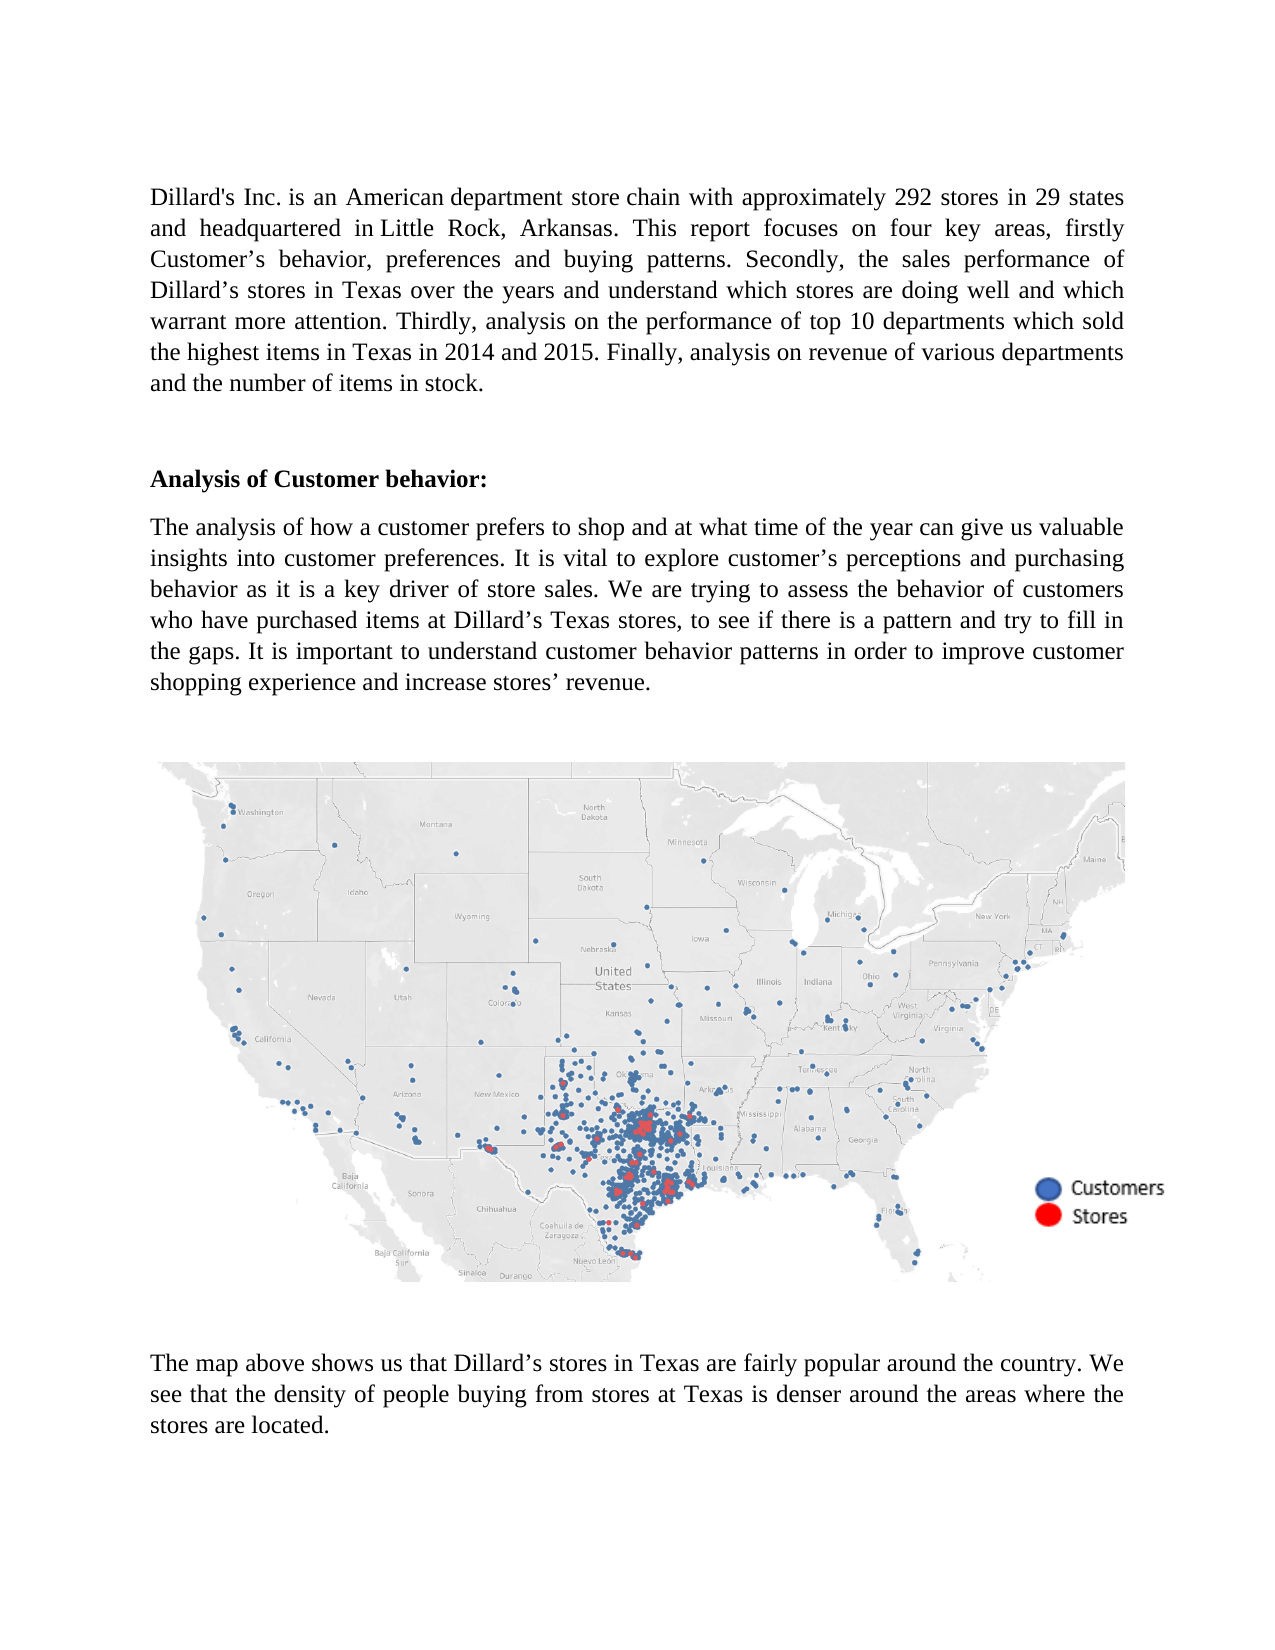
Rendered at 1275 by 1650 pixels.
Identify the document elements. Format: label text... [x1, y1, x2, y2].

text Analysis of Customer behavior: [150, 464, 1125, 493]
text Dillard's Inc. is an American department store chain with approximately 292 stores in 29 states and headquartered in Little Rock, Arkansas. This report focuses on four key areas, firstly Customer’s behavior, preferences and buying patterns. Secondly, the sales performance of Dillard’s stores in Texas over the years and understand which stores are doing well and which warrant more attention. Thirdly, analysis on the performance of top 10 departments which sold the highest items in Texas in 2014 and 2015. Finally, analysis on revenue of various departments and the number of items in stock. [150, 182, 1125, 397]
picture [150, 762, 1191, 1282]
text The analysis of how a customer prefers to shop and at what time of the year can give us valuable insights into customer preferences. It is vital to explore customer’s perceptions and purchasing behavior as it is a key driver of store sales. We are trying to assess the behavior of customers who have purchased items at Dillard’s Texas stores, to see if there is a pattern and try to fill in the gaps. It is important to understand customer behavior patterns in order to improve customer shopping experience and increase stores’ revenue. [150, 512, 1125, 696]
text The map above shows us that Dillard’s stores in Texas are fairly popular around the country. We see that the density of people buying from stores at Texas is denser around the areas where the stores are located. [150, 1348, 1125, 1439]
